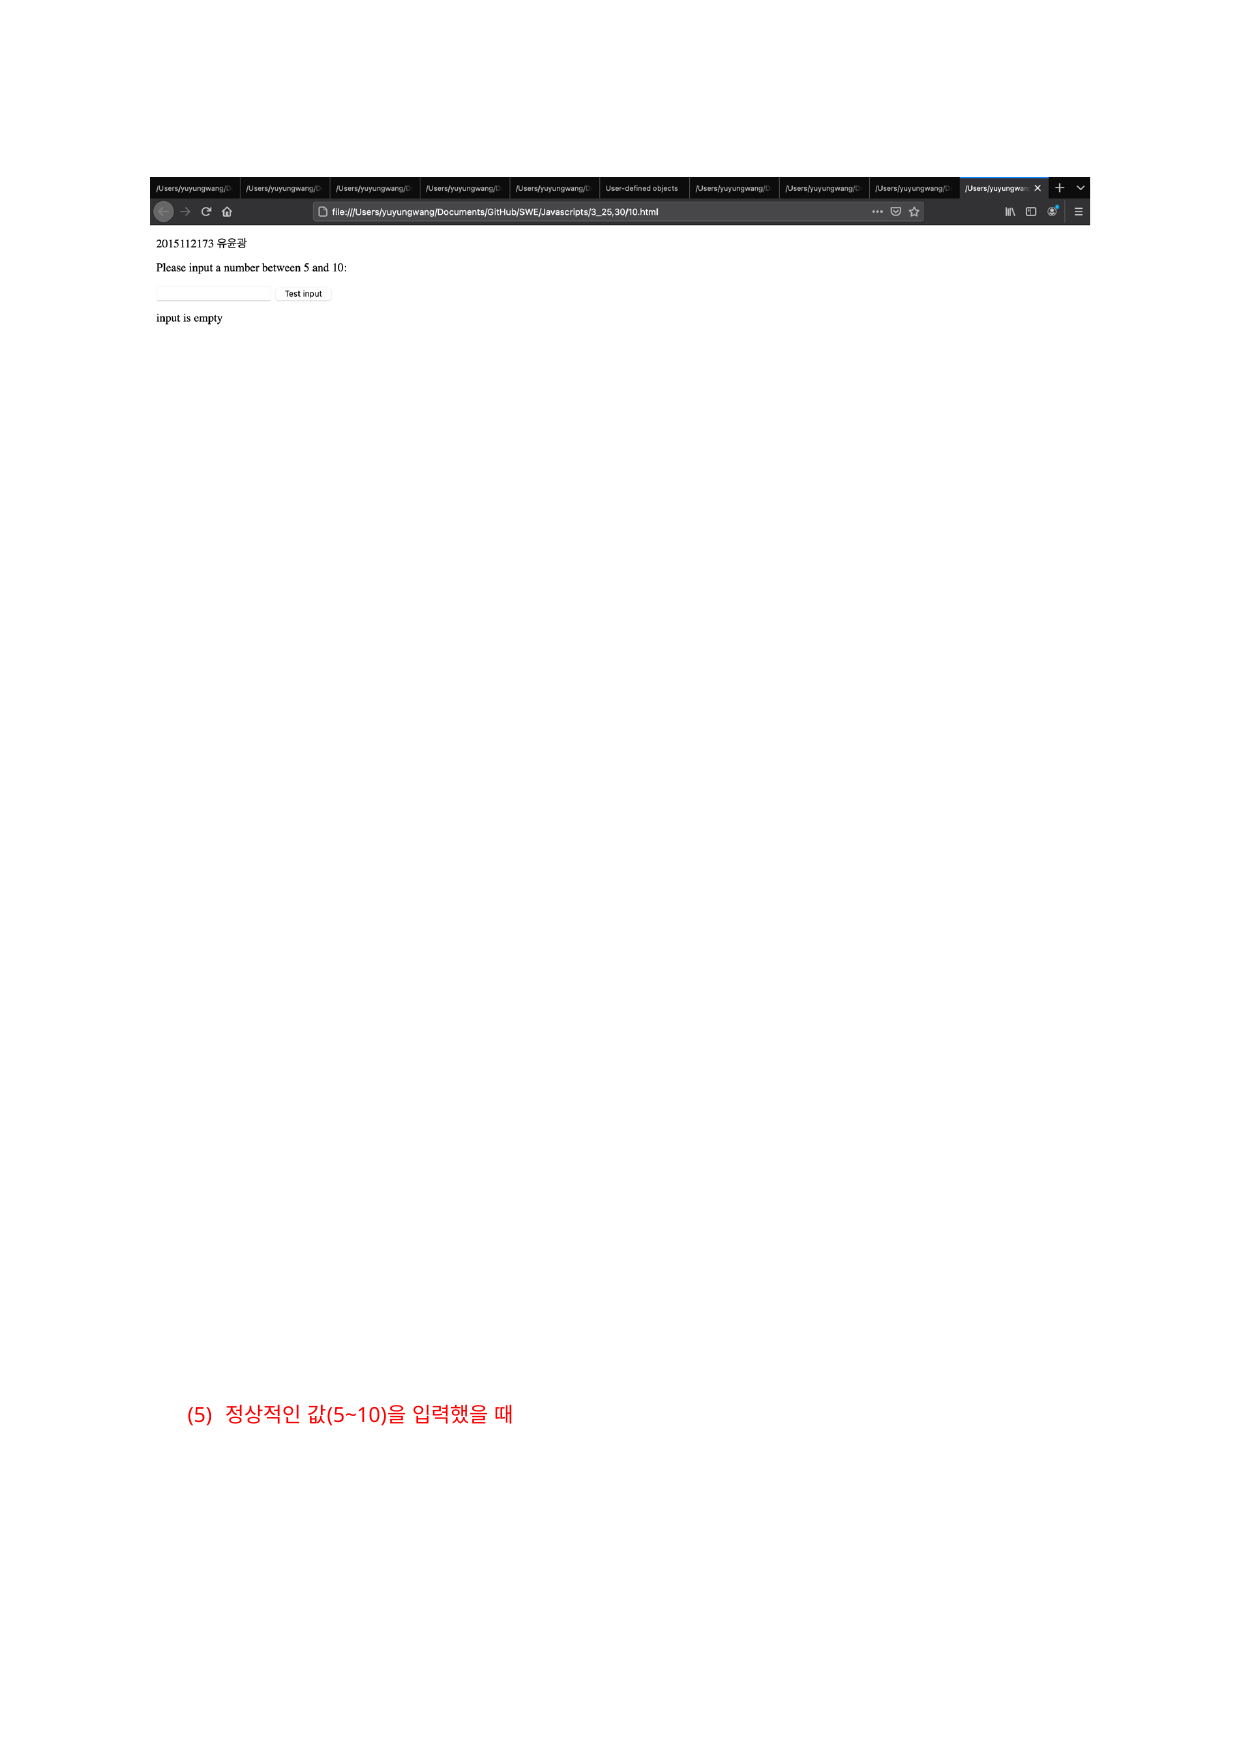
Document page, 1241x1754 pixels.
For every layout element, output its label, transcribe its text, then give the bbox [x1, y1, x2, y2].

list 정상적인 값(5~10)을 입력했을 때 [187, 1398, 1090, 1428]
picture [150, 177, 1091, 765]
